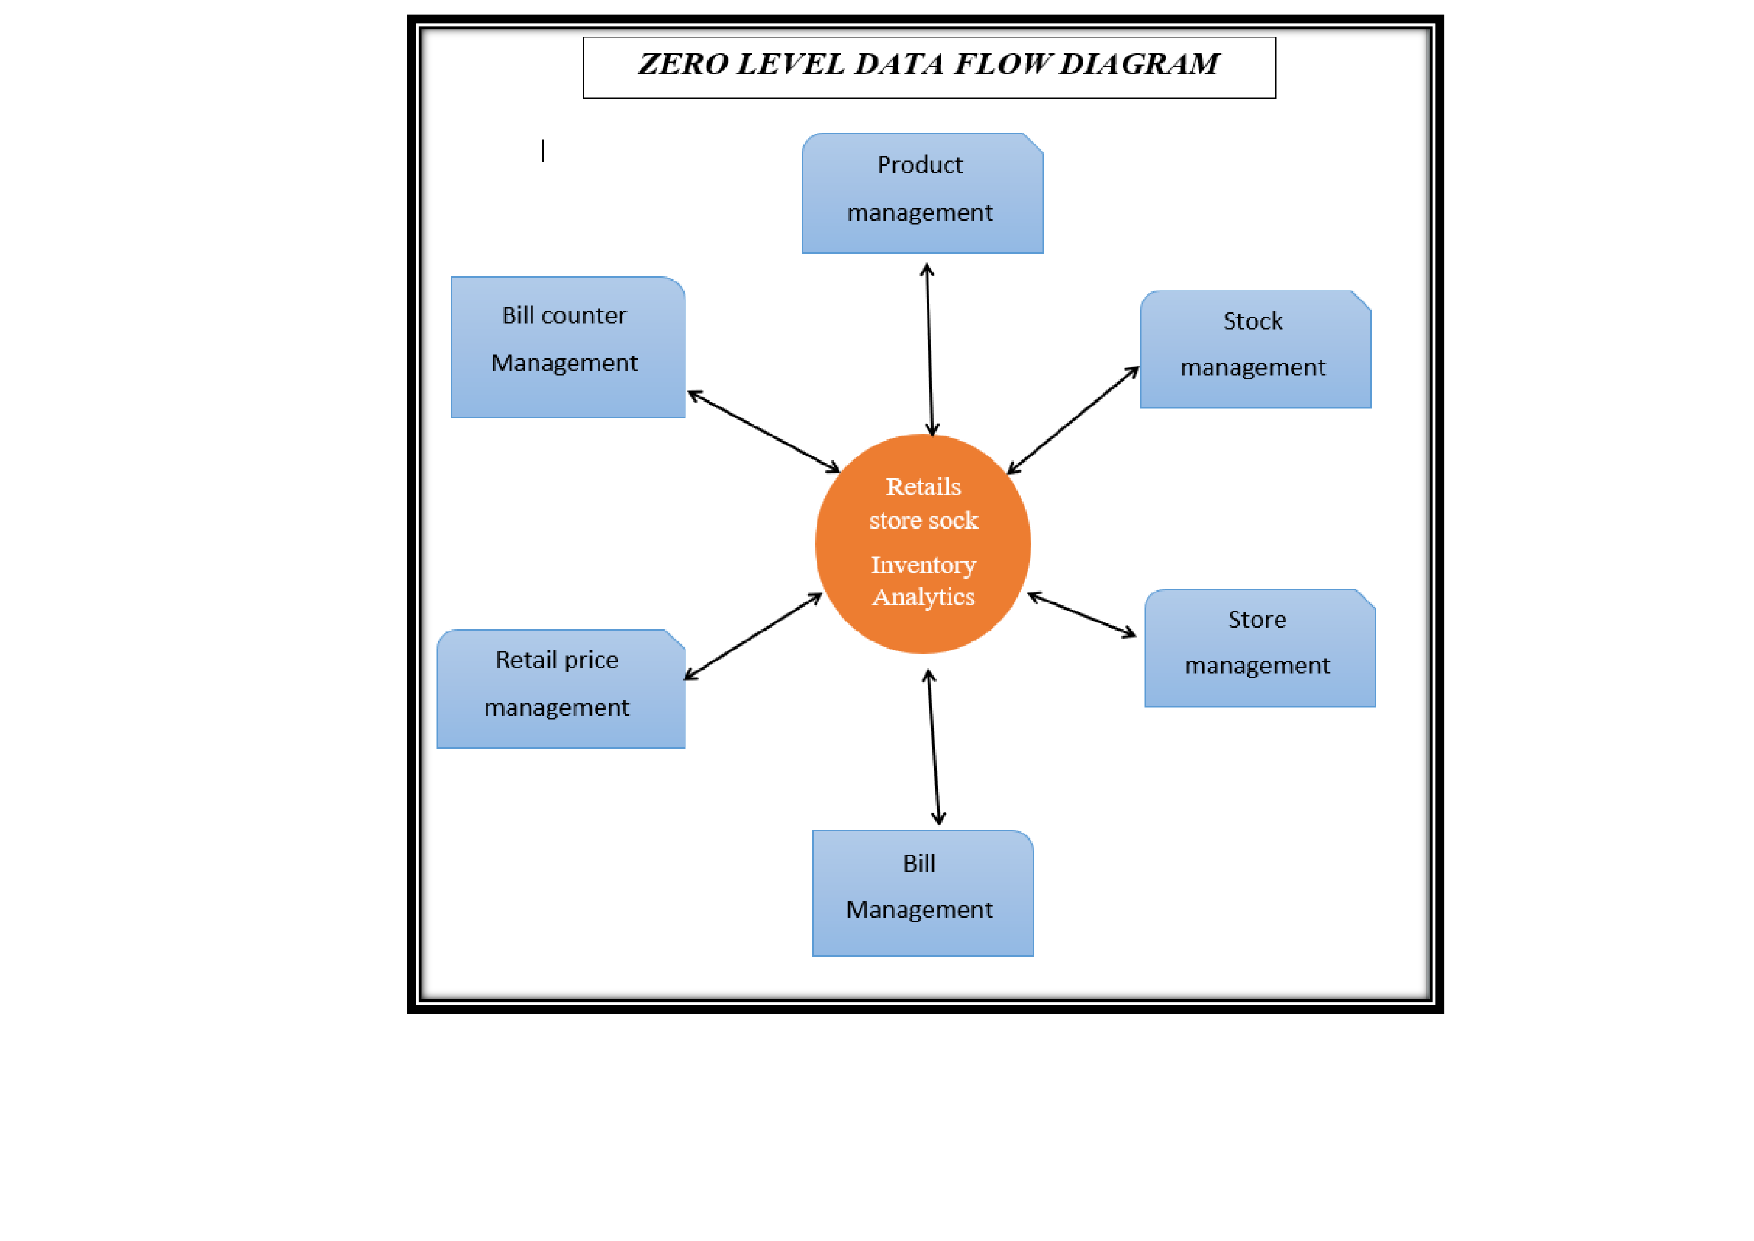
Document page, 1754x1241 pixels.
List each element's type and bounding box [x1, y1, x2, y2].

picture [422, 30, 1429, 999]
